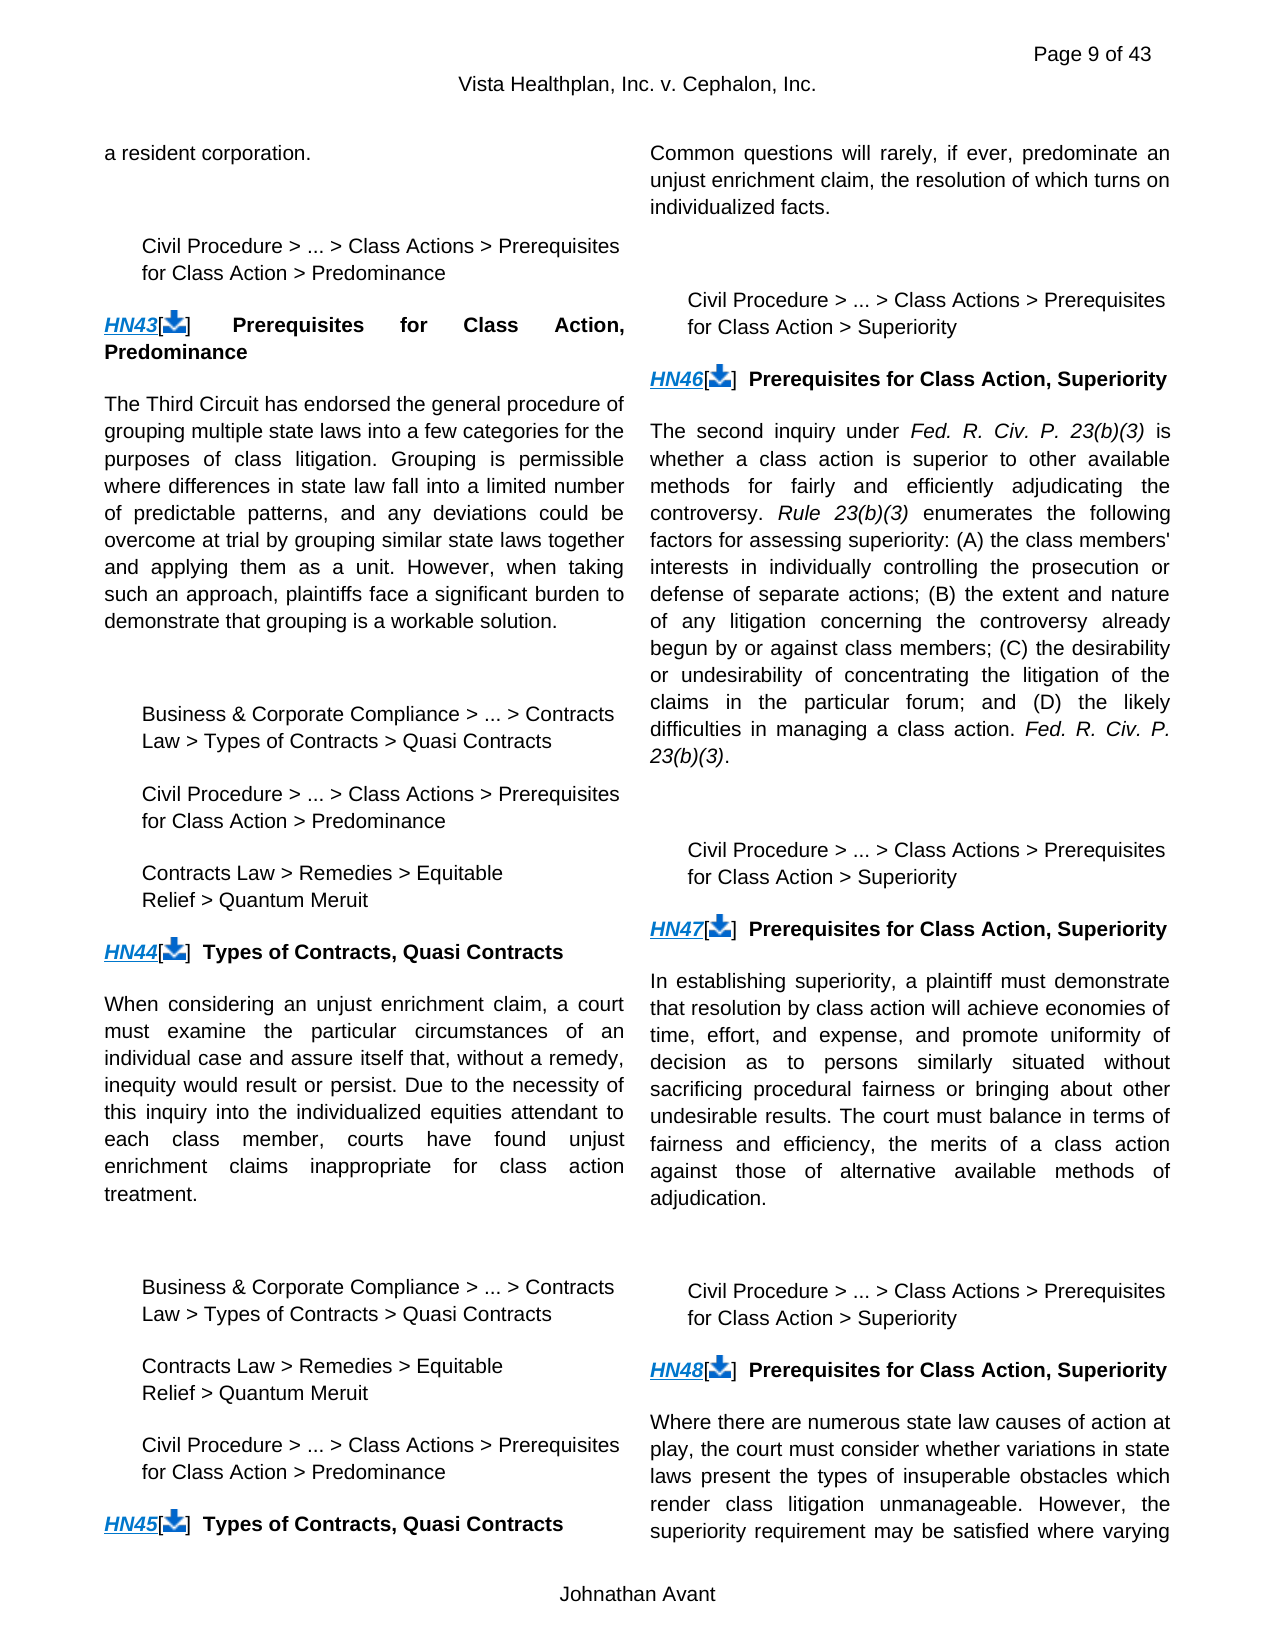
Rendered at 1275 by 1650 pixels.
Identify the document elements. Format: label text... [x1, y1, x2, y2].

text When considering an unjust enrichment claim, a court must examine the particular circumstances of an individual case and assure itself that, without a remedy, inequity would result or persist. Due to the necessity of this inquiry into the individualized equities attendant to each class member, courts have found unjust enrichment claims inappropriate for class action treatment. [104, 989, 625, 1205]
text HN48[] Prerequisites for Class Action, Superiority [650, 1355, 1171, 1382]
picture [163, 1509, 186, 1532]
text Civil Procedure > ... > Class Actions > Prerequisites for Class Action > Superiority [687, 1276, 1171, 1330]
text Business & Corporate Compliance > ... > Contracts Law > Types of Contracts > Quasi Contracts [142, 1272, 625, 1326]
text HN47[] Prerequisites for Class Action, Superiority [650, 914, 1171, 941]
text The Third Circuit has endorsed the general procedure of grouping multiple state laws into a few categories for the purposes of class litigation. Grouping is permissible where differences in state law fall into a limited number of predictable patterns, and any deviations could be overcome at trial by grouping similar state laws together and applying them as a unit. However, when taking such an approach, plaintiffs face a significant burden to demonstrate that grouping is a workable solution. [104, 389, 625, 633]
picture [163, 310, 186, 333]
text Contracts Law > Remedies > Equitable Relief > Quantum Meruit [142, 1351, 625, 1405]
text Civil Procedure > ... > Class Actions > Prerequisites for Class Action > Predominance [142, 231, 625, 285]
text Civil Procedure > ... > Class Actions > Prerequisites for Class Action > Predominance [142, 778, 625, 832]
text In establishing superiority, a plaintiff must demonstrate that resolution by class action will achieve economies of time, effort, and expense, and promote uniformity of decision as to persons similarly situated without sacrificing procedural fairness or bringing about other undesirable results. The court must balance in terms of fairness and efficiency, the merits of a class action against those of alternative available methods of adjudication. [650, 966, 1171, 1209]
text Civil Procedure > ... > Class Actions > Prerequisites for Class Action > Superiority [687, 834, 1171, 889]
text Civil Procedure > ... > Class Actions > Prerequisites for Class Action > Superiority [687, 285, 1171, 339]
picture [163, 937, 186, 960]
text The second inquiry under Fed. R. Civ. P. 23(b)(3) is whether a class action is superior to other available methods for fairly and efficiently adjudicating the controversy. Rule 23(b)(3) enumerates the following factors for assessing superiority: (A) the class members' interests in individually controlling the prosecution or defense of separate actions; (B) the extent and nature of any litigation concerning the controversy already begun by or against class members; (C) the desirability or undesirability of concentrating the litigation of the claims in the particular forum; and (D) the likely difficulties in managing a class action. Fed. R. Civ. P. 23(b)(3). [650, 416, 1171, 768]
text HN46[] Prerequisites for Class Action, Superiority [650, 364, 1171, 391]
text Common questions will rarely, if ever, predominate an unjust enrichment claim, the resolution of which turns on individualized facts. [650, 137, 1171, 219]
text HN45[] Types of Contracts, Quasi Contracts [104, 1509, 625, 1536]
text HN44[] Types of Contracts, Quasi Contracts [104, 937, 625, 964]
text Civil Procedure > ... > Class Actions > Prerequisites for Class Action > Predominance [142, 1430, 625, 1484]
picture [709, 364, 731, 387]
picture [709, 914, 731, 937]
picture [709, 1355, 731, 1378]
text Business & Corporate Compliance > ... > Contracts Law > Types of Contracts > Quasi Contracts [142, 699, 625, 753]
text Contracts Law > Remedies > Equitable Relief > Quantum Meruit [142, 857, 625, 912]
text HN43[] Prerequisites for Class Action, Predominance [104, 310, 625, 364]
